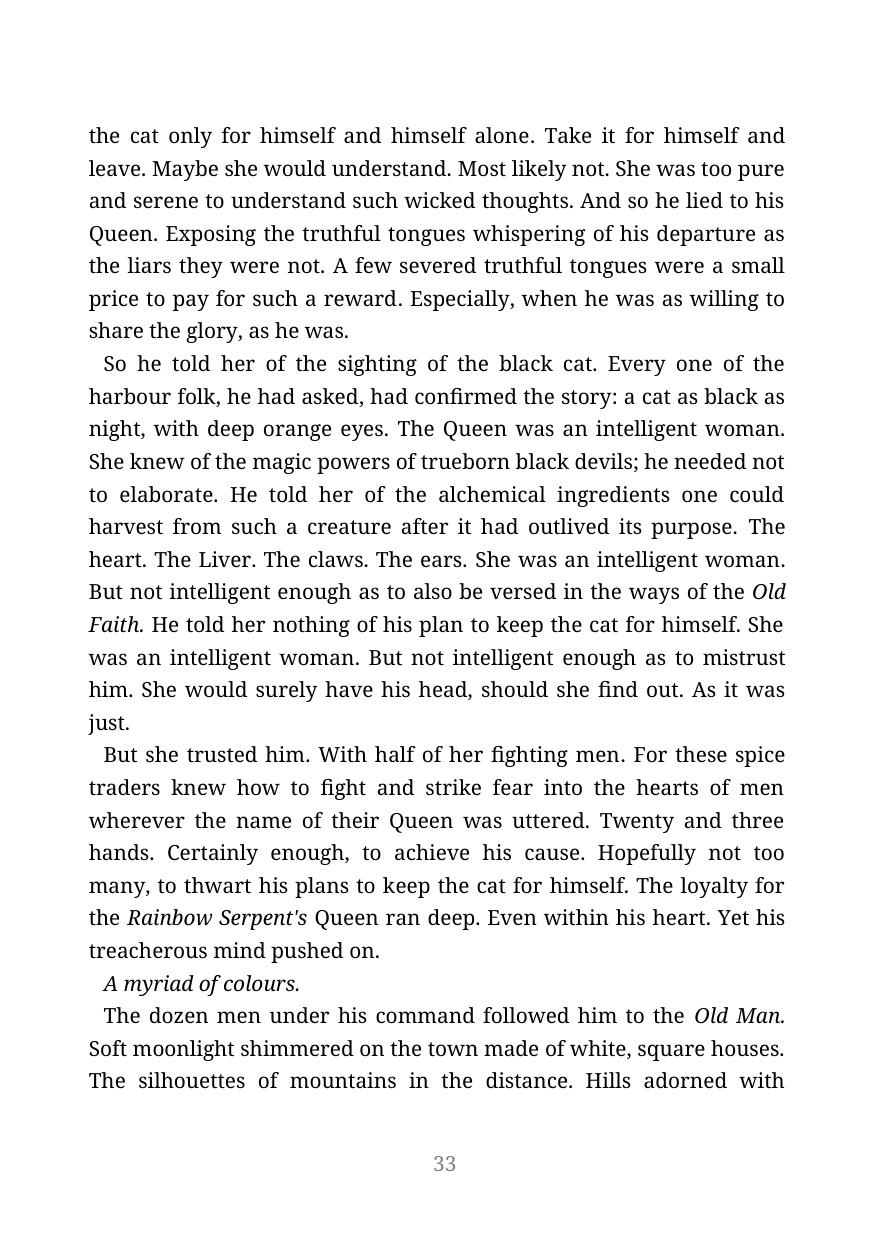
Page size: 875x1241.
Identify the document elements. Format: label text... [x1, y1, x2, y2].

text A myriad of colours. [88, 969, 786, 997]
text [88, 121, 786, 345]
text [88, 1001, 786, 1095]
text But she trusted him. With half of her fighting men. For these spice traders knew how to fight and strike fear into the hearts of men wherever the name of their Queen was uttered. Twenty and three hands. Certainly enough, to achieve his cause. Hopefully not too many, to thwart his plans to keep the cat for himself. The loyalty for the Rainbow Serpent's Queen ran deep. Even within his heart. Yet his treacherous mind pushed on. [88, 741, 786, 964]
text So he told her of the sighting of the black cat. Every one of the harbour folk, he had asked, had confirmed the story: a cat as black as night, with deep orange eyes. The Queen was an intelligent woman. She knew of the magic powers of trueborn black devils; he needed not to elaborate. He told her of the alchemical ingredients one could harvest from such a creature after it had outlived its purpose. The heart. The Liver. The claws. The ears. She was an intelligent woman. But not intelligent enough as to also be versed in the ways of the Old Faith. He told her nothing of his plan to keep the cat for himself. She was an intelligent woman. But not intelligent enough as to mistrust him. She would surely have his head, should she find out. As it was just. [88, 349, 786, 736]
